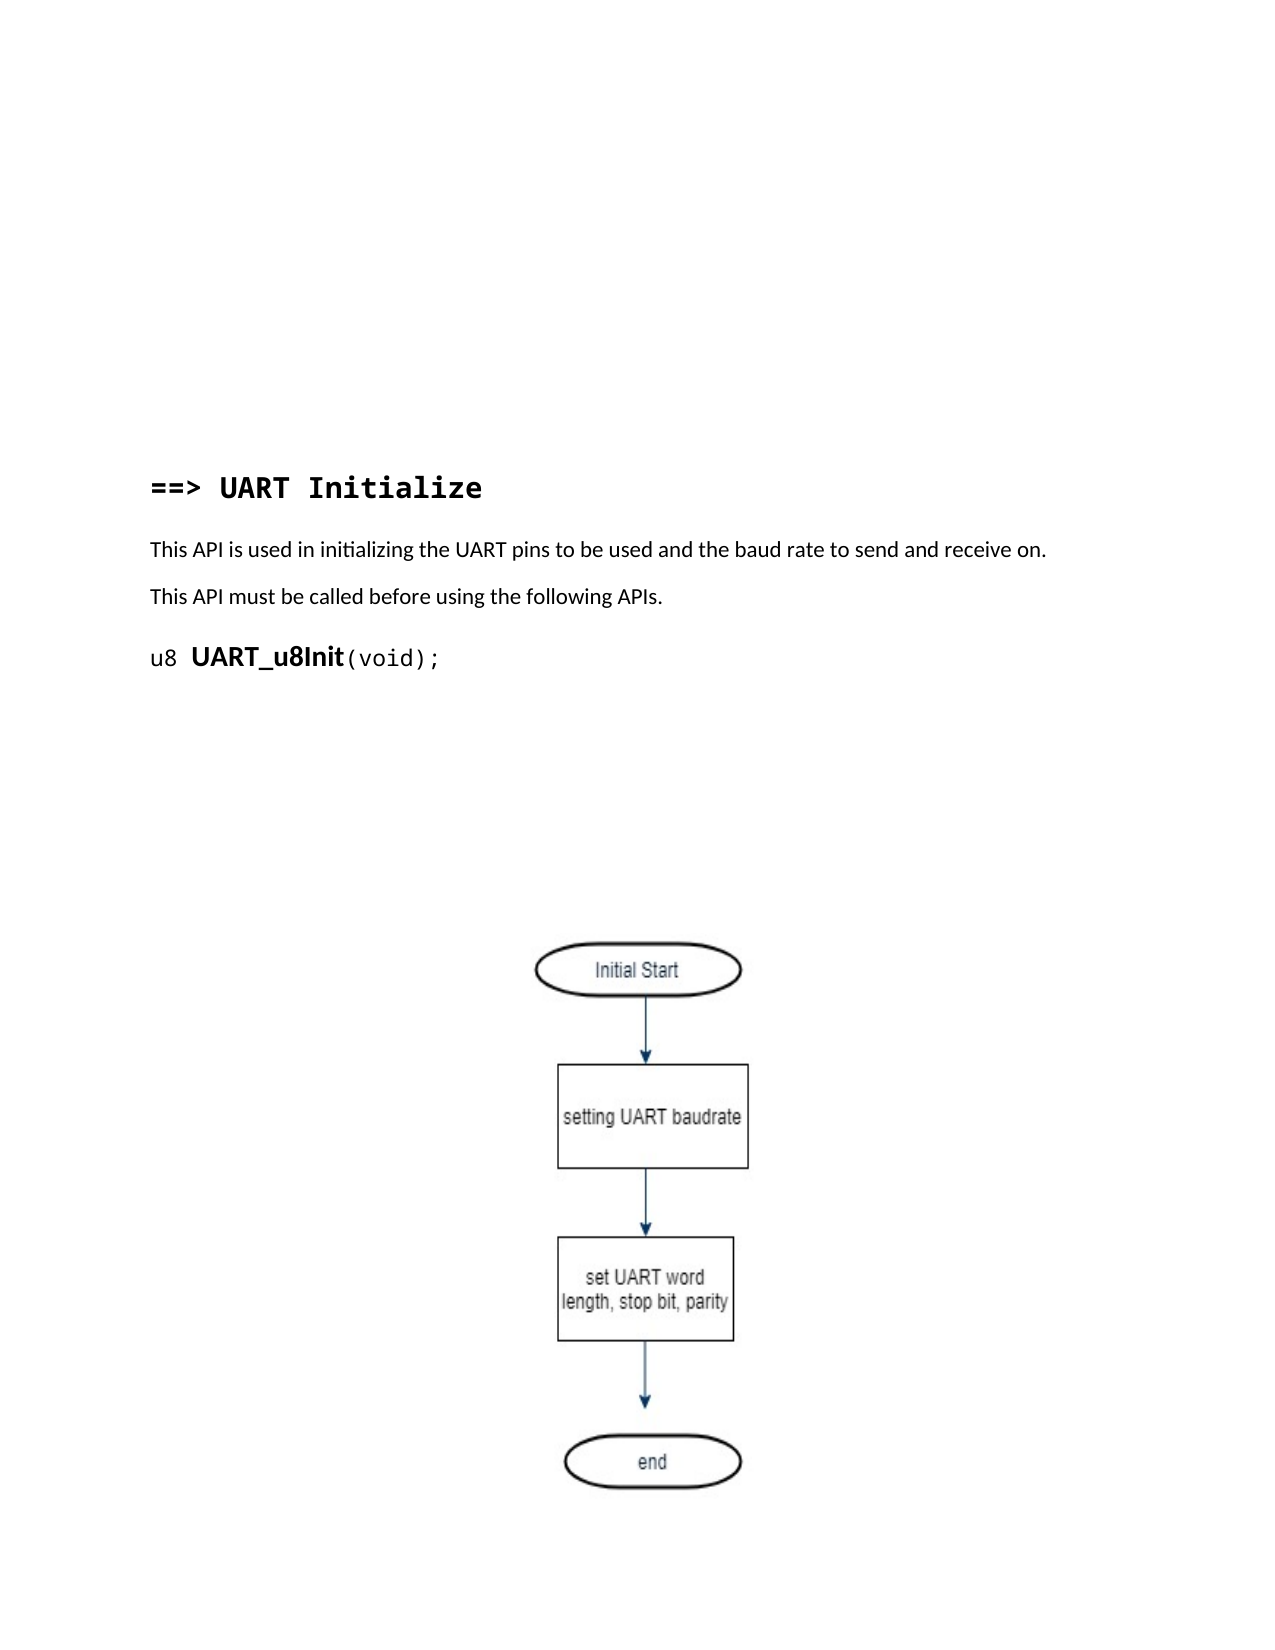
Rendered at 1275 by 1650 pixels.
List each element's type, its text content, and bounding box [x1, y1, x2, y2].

text ==> UART Initialize [150, 467, 1125, 507]
text u8 UART_u8Init(void); [150, 638, 1125, 674]
picture [331, 933, 882, 1564]
text This API must be called before using the following APIs. [150, 582, 1125, 610]
text This API is used in initializing the UART pins to be used and the baud rate to send and receive on. [150, 535, 1125, 563]
